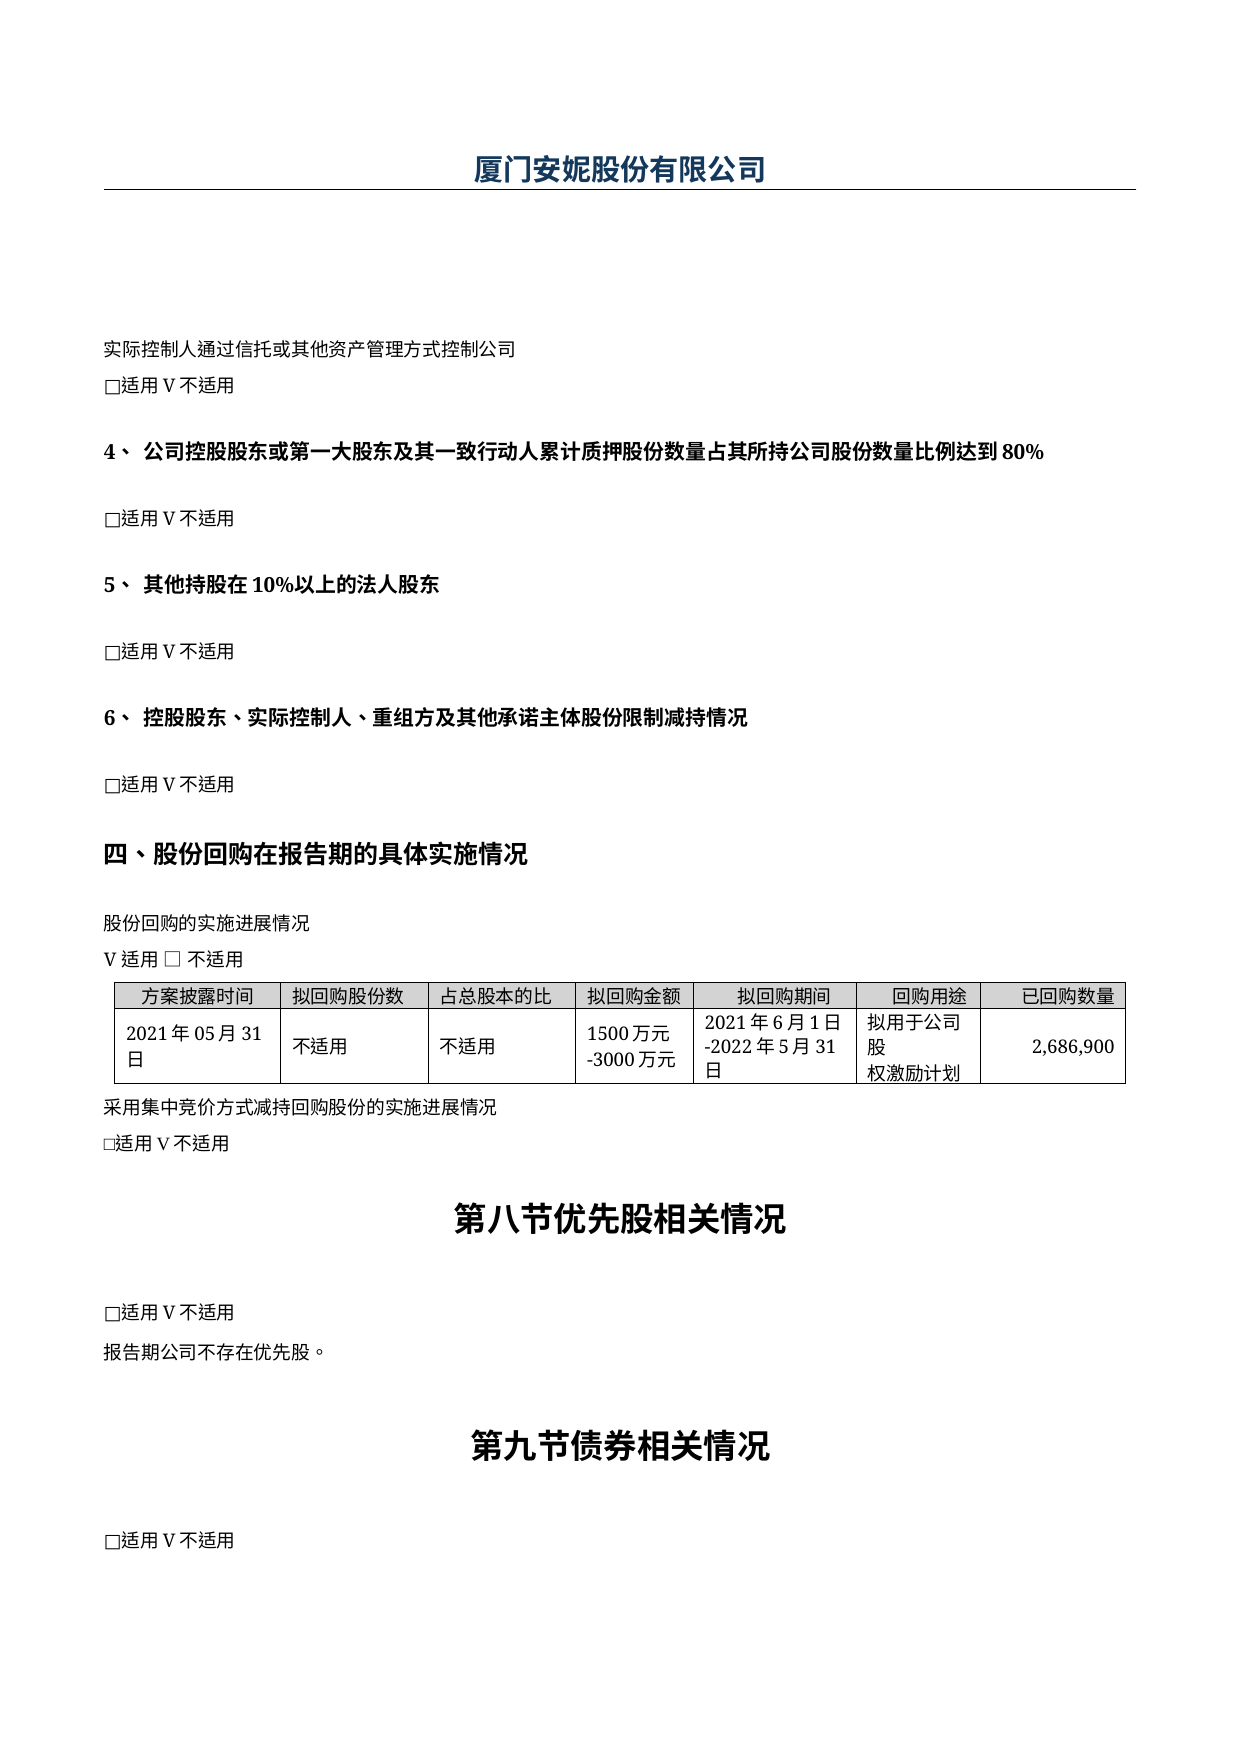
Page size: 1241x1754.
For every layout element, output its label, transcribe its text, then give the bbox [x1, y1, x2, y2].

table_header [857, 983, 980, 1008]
text 实际控制人通过信托或其他资产管理方式控制公司 [104, 336, 1136, 362]
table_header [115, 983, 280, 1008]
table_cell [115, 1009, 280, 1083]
text □适用V不适用 [104, 1299, 1136, 1325]
text 厦门安妮股份有限公司 [104, 149, 1136, 189]
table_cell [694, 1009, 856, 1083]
text □适用V不适用 [104, 505, 1136, 531]
subtitle 四、股份回购在报告期的具体实施情况 [104, 837, 1136, 871]
subtitle 第九节债券相关情况 [104, 1423, 1136, 1469]
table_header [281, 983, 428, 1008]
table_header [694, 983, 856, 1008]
text □适用V不适用 [104, 638, 1136, 664]
subtitle 6、 控股股东、实际控制人、重组方及其他承诺主体股份限制减持情况 [104, 703, 1136, 732]
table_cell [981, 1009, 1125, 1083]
subtitle 第八节优先股相关情况 [104, 1196, 1136, 1241]
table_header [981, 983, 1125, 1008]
subtitle 5、 其他持股在10%以上的法人股东 [104, 570, 1136, 599]
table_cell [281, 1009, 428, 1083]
text □适用V不适用 [104, 1131, 1136, 1156]
text 报告期公司不存在优先股。 [104, 1339, 1136, 1365]
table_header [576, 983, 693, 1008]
text □适用V不适用 [104, 1527, 1136, 1553]
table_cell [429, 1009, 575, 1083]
text V 适用 □ 不适用 [104, 946, 1136, 972]
text 采用集中竞价方式减持回购股份的实施进展情况 [104, 1094, 1136, 1120]
subtitle 4、 公司控股股东或第一大股东及其一致行动人累计质押股份数量占其所持公司股份数量比例达到80% [104, 437, 1136, 466]
text □适用V不适用 [104, 771, 1136, 797]
text □适用V不适用 [104, 372, 1136, 398]
text 股份回购的实施进展情况 [104, 910, 1136, 936]
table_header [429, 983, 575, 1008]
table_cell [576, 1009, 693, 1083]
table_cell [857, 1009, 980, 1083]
